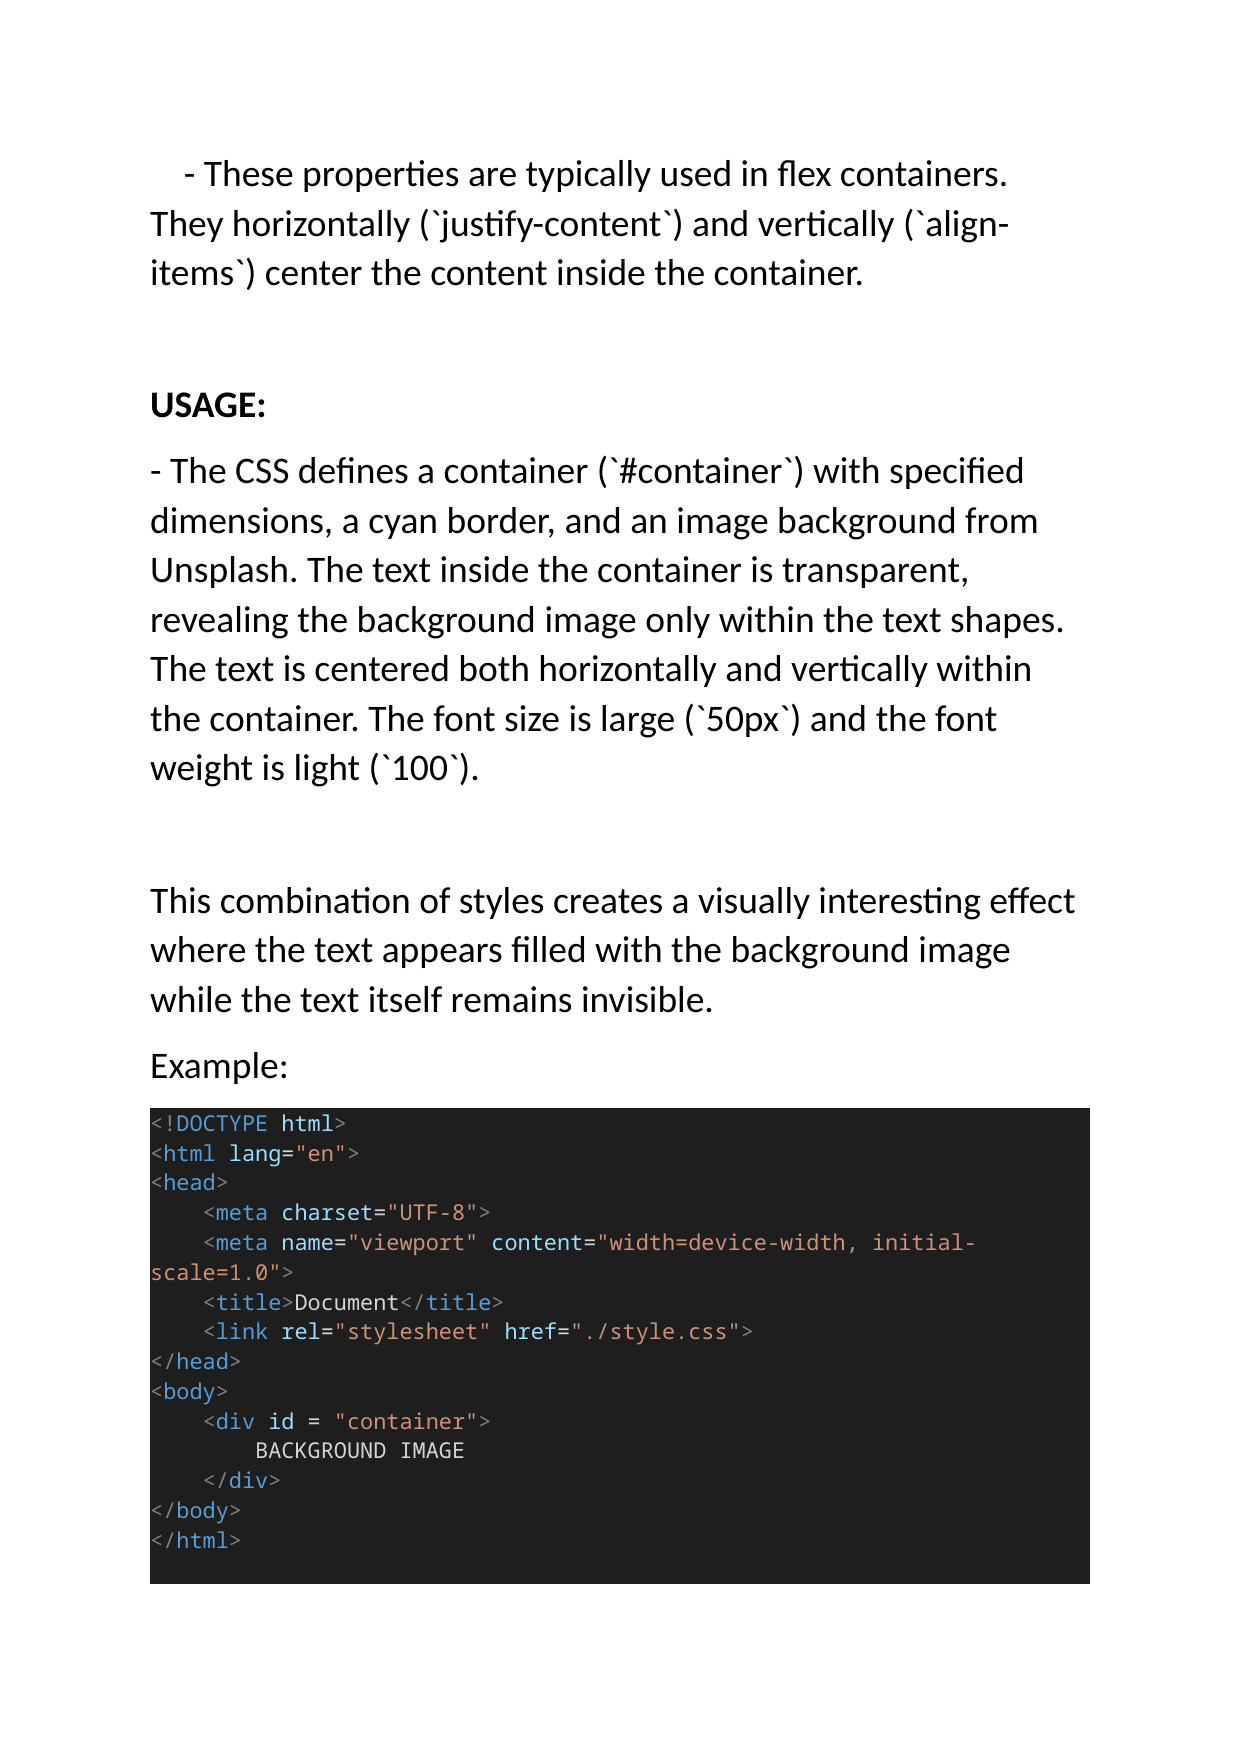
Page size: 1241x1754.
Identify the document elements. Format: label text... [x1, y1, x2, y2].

text This combination of styles creates a visually interesting effect where the text appears filled with the background image while the text itself remains invisible. [150, 877, 1090, 1021]
text Example: [150, 1042, 1090, 1087]
text <meta name="viewport" content="width=device-width, initial-scale=1.0"> [150, 1227, 1090, 1287]
text <div id = "container"> [150, 1406, 1090, 1436]
text <meta charset="UTF-8"> [150, 1197, 1090, 1227]
text - The CSS defines a container (`#container`) with specified dimensions, a cyan border, and an image background from Unsplash. The text inside the container is transparent, revealing the background image only within the text shapes. The text is centered both horizontally and vertically within the container. The font size is large (`50px`) and the font weight is light (`100`). [150, 447, 1090, 790]
text </head> [150, 1346, 1090, 1376]
text </div> [150, 1465, 1090, 1495]
text <link rel="stylesheet" href="./style.css"> [150, 1316, 1090, 1346]
text <head> [150, 1167, 1090, 1197]
text <!DOCTYPE html> [150, 1108, 1090, 1138]
text USAGE: [150, 381, 1090, 427]
text BACKGROUND IMAGE [150, 1436, 1090, 1465]
text </html> [150, 1525, 1090, 1555]
text <body> [150, 1376, 1090, 1406]
text <html lang="en"> [150, 1138, 1090, 1167]
text <title>Document</title> [150, 1287, 1090, 1316]
text - These properties are typically used in flex containers. They horizontally (`justify-content`) and vertically (`align-items`) center the content inside the container. [150, 150, 1090, 295]
text </body> [150, 1495, 1090, 1525]
